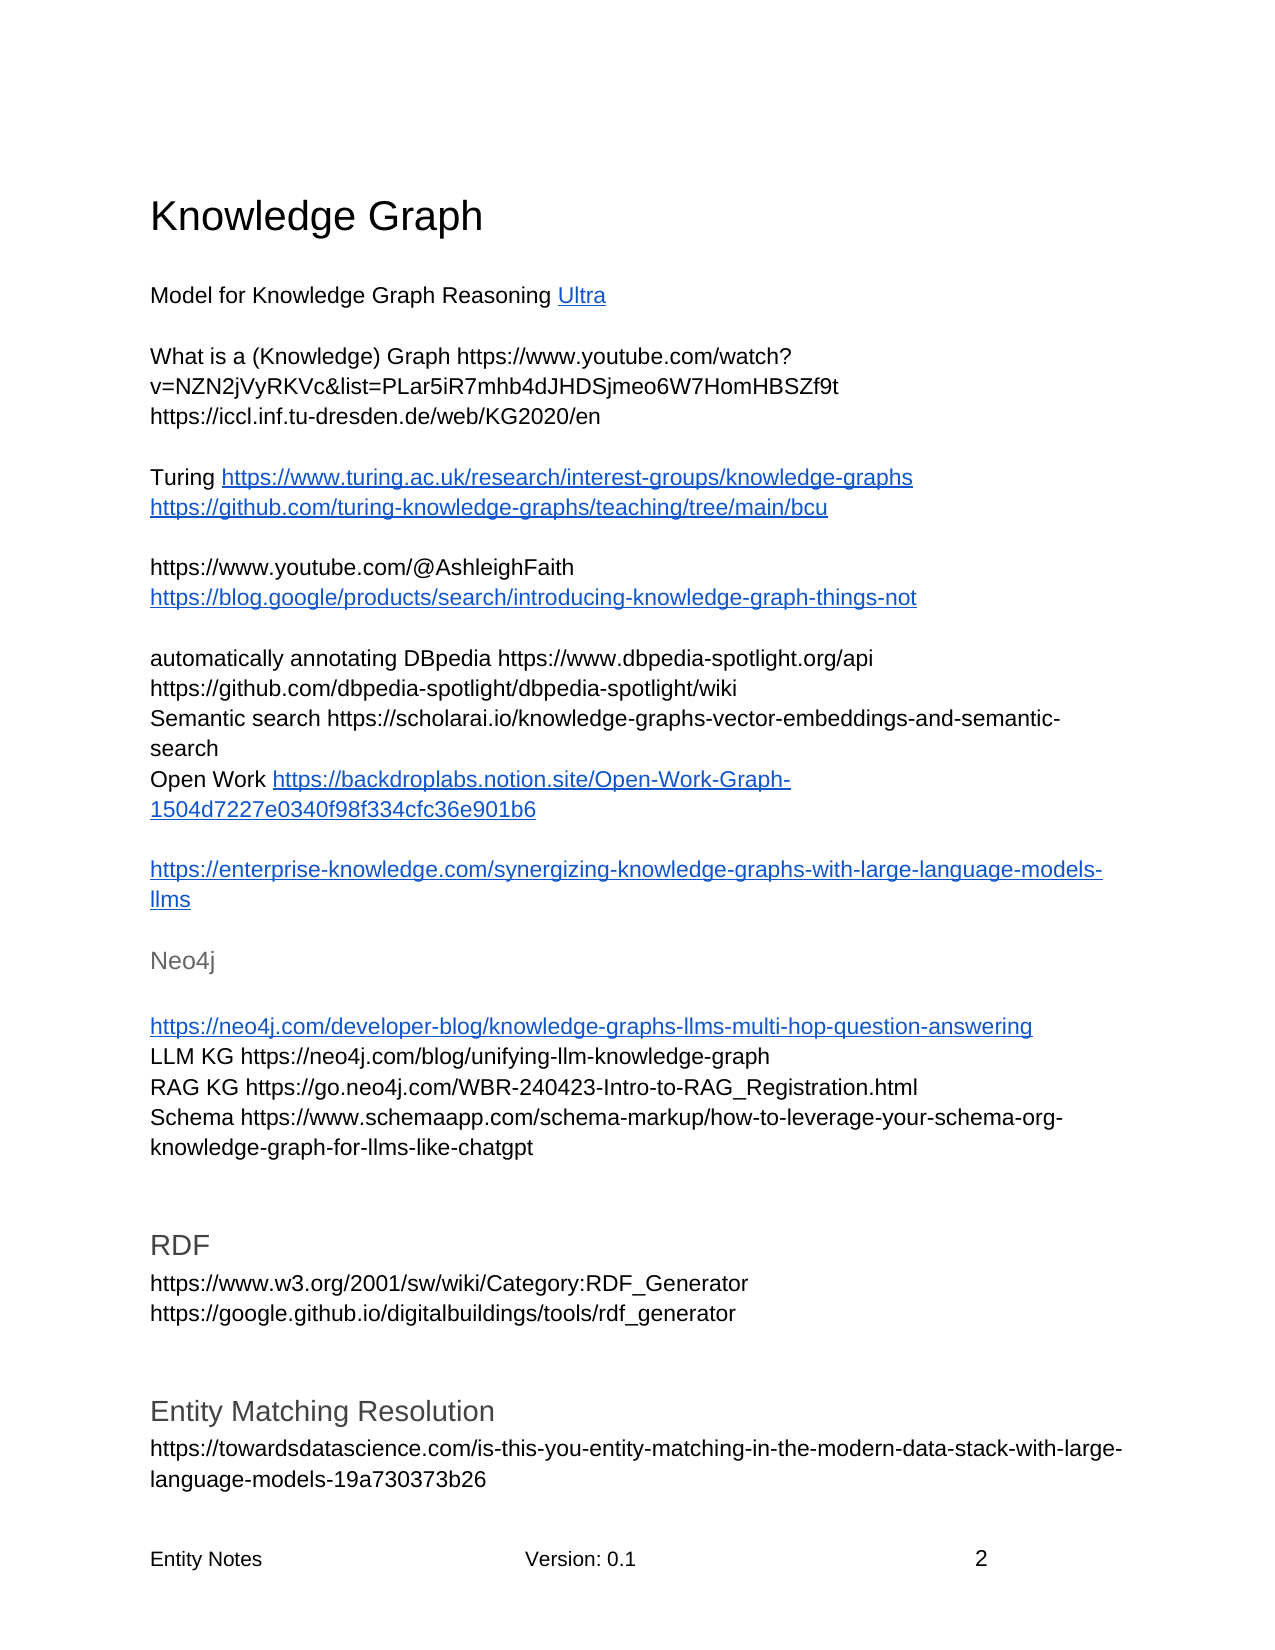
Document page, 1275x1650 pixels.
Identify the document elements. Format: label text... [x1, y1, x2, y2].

text https://google.github.io/digitalbuildings/tools/rdf_generator [150, 1300, 1125, 1326]
subtitle Neo4j [150, 946, 1125, 974]
text https://github.com/turing-knowledge-graphs/teaching/tree/main/bcu [150, 494, 1125, 520]
text https://neo4j.com/developer-blog/knowledge-graphs-llms-multi-hop-question-answering [150, 1013, 1125, 1039]
text https://towardsdatascience.com/is-this-you-entity-matching-in-the-modern-data-stack-with-large-language-models-19a730373b26 [150, 1435, 1125, 1492]
text Model for Knowledge Graph Reasoning Ultra [150, 282, 1125, 309]
text https://iccl.inf.tu-dresden.de/web/KG2020/en [150, 403, 1125, 429]
text https://github.com/dbpedia-spotlight/dbpedia-spotlight/wiki [150, 675, 1125, 701]
text Open Work https://backdroplabs.notion.site/Open-Work-Graph-1504d7227e0340f98f334cfc36e901b6 [150, 766, 1125, 822]
text Schema https://www.schemaapp.com/schema-markup/how-to-leverage-your-schema-org-knowledge-graph-for-llms-like-chatgpt [150, 1104, 1125, 1160]
text RAG KG https://go.neo4j.com/WBR-240423-Intro-to-RAG_Registration.html [150, 1073, 1125, 1100]
text https://enterprise-knowledge.com/synergizing-knowledge-graphs-with-large-language-models-llms [150, 856, 1125, 913]
text Semantic search https://scholarai.io/knowledge-graphs-vector-embeddings-and-semantic-search [150, 705, 1125, 762]
subtitle RDF [150, 1228, 1125, 1261]
text LLM KG https://neo4j.com/blog/unifying-llm-knowledge-graph [150, 1043, 1125, 1070]
text Turing https://www.turing.ac.uk/research/interest-groups/knowledge-graphs [150, 463, 1125, 490]
subtitle Knowledge Graph [150, 192, 1125, 239]
subtitle Entity Matching Resolution [150, 1393, 1125, 1427]
text automatically annotating DBpedia https://www.dbpedia-spotlight.org/api [150, 645, 1125, 671]
text https://www.w3.org/2001/sw/wiki/Category:RDF_Generator [150, 1269, 1125, 1296]
text What is a (Knowledge) Graph https://www.youtube.com/watch?v=NZN2jVyRKVc&list=PLar5iR7mhb4dJHDSjmeo6W7HomHBSZf9t [150, 343, 1125, 399]
text https://www.youtube.com/@AshleighFaith [150, 554, 1125, 581]
text https://blog.google/products/search/introducing-knowledge-graph-things-not [150, 584, 1125, 611]
